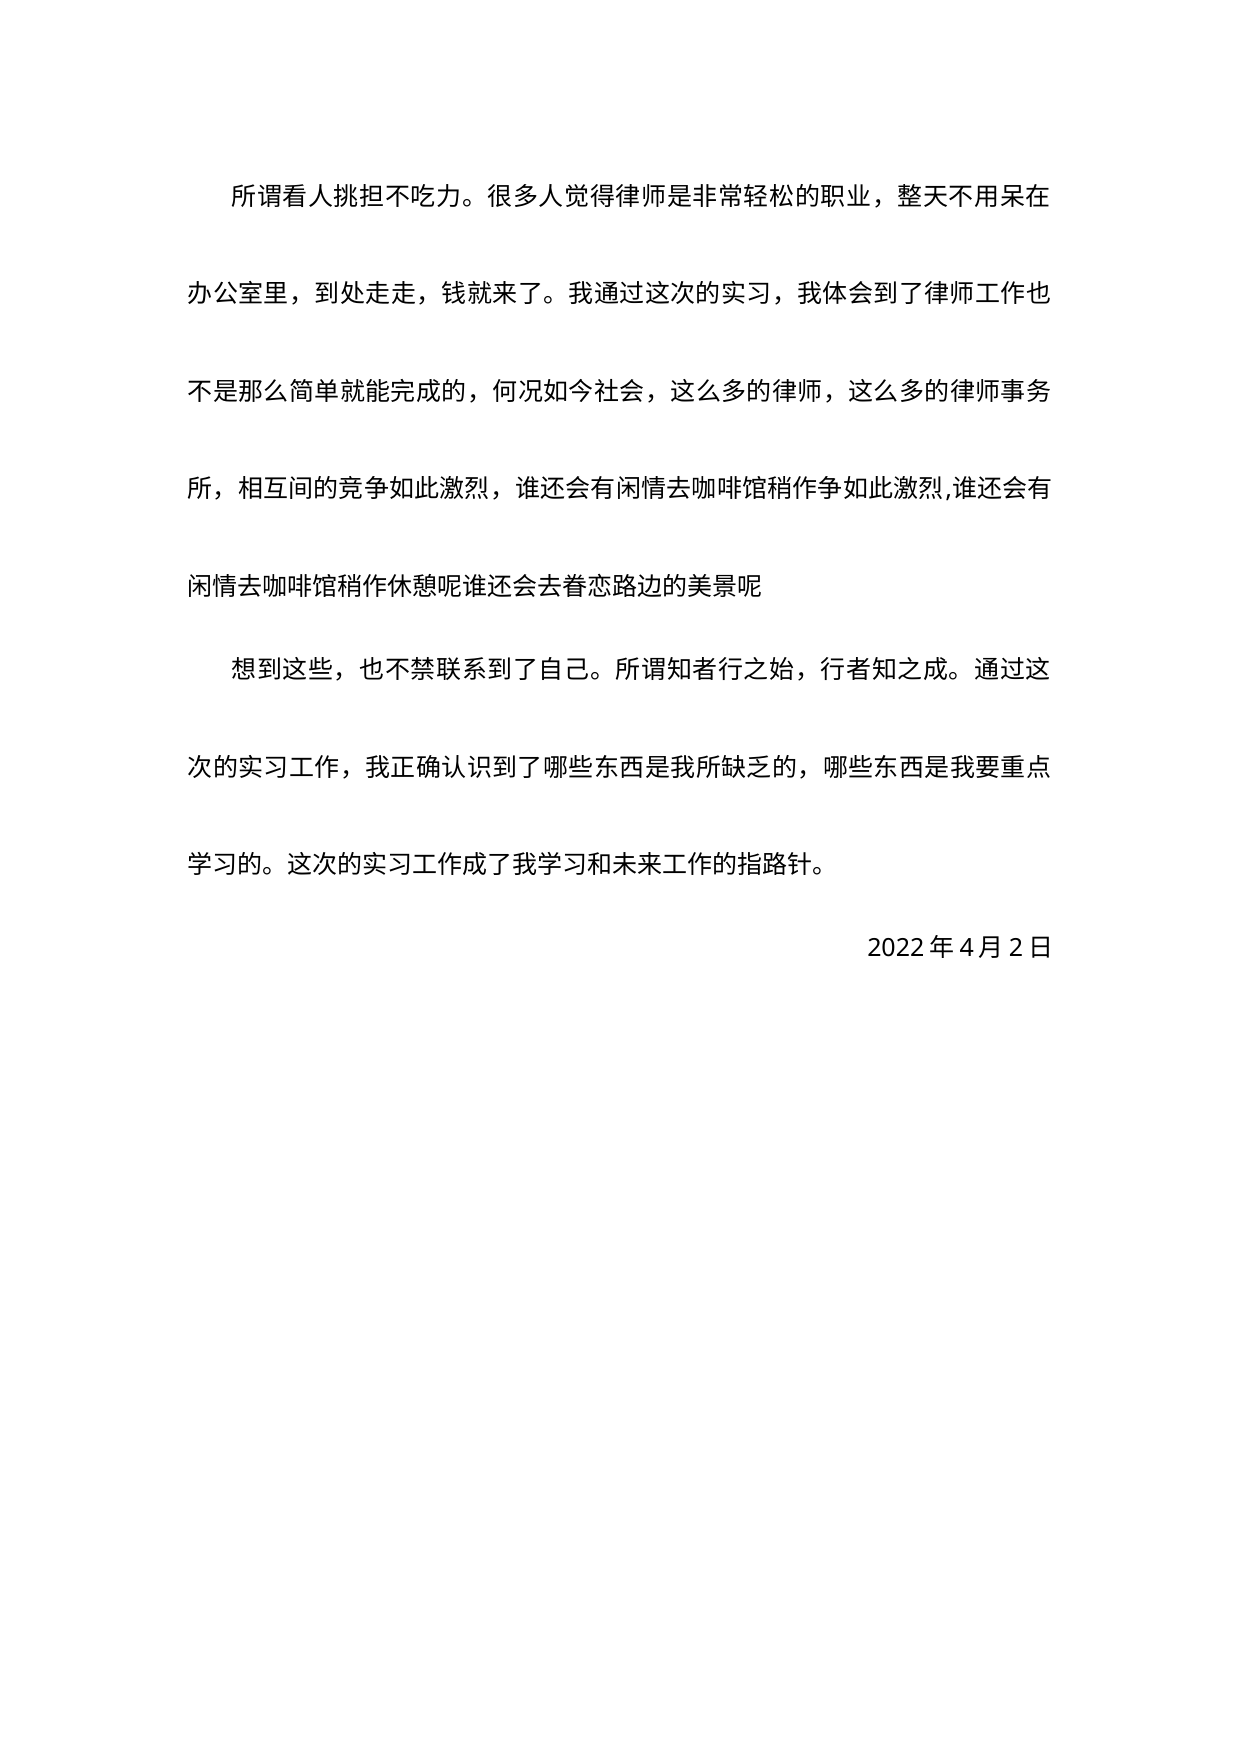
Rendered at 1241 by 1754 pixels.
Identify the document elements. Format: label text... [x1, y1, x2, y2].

text 2022年4月2日 [187, 913, 1053, 978]
text 所谓看人挑担不吃力。很多人觉得律师是非常轻松的职业，整天不用呆在办公室里，到处走走，钱就来了。我通过这次的实习，我体会到了律师工作也不是那么简单就能完成的，何况如今社会，这么多的律师，这么多的律师事务所，相互间的竞争如此激烈，谁还会有闲情去咖啡馆稍作争如此激烈,谁还会有闲情去咖啡馆稍作休憩呢谁还会去眷恋路边的美景呢 [187, 162, 1053, 617]
text 想到这些，也不禁联系到了自己。所谓知者行之始，行者知之成。通过这次的实习工作，我正确认识到了哪些东西是我所缺乏的，哪些东西是我要重点学习的。这次的实习工作成了我学习和未来工作的指路针。 [187, 635, 1053, 895]
